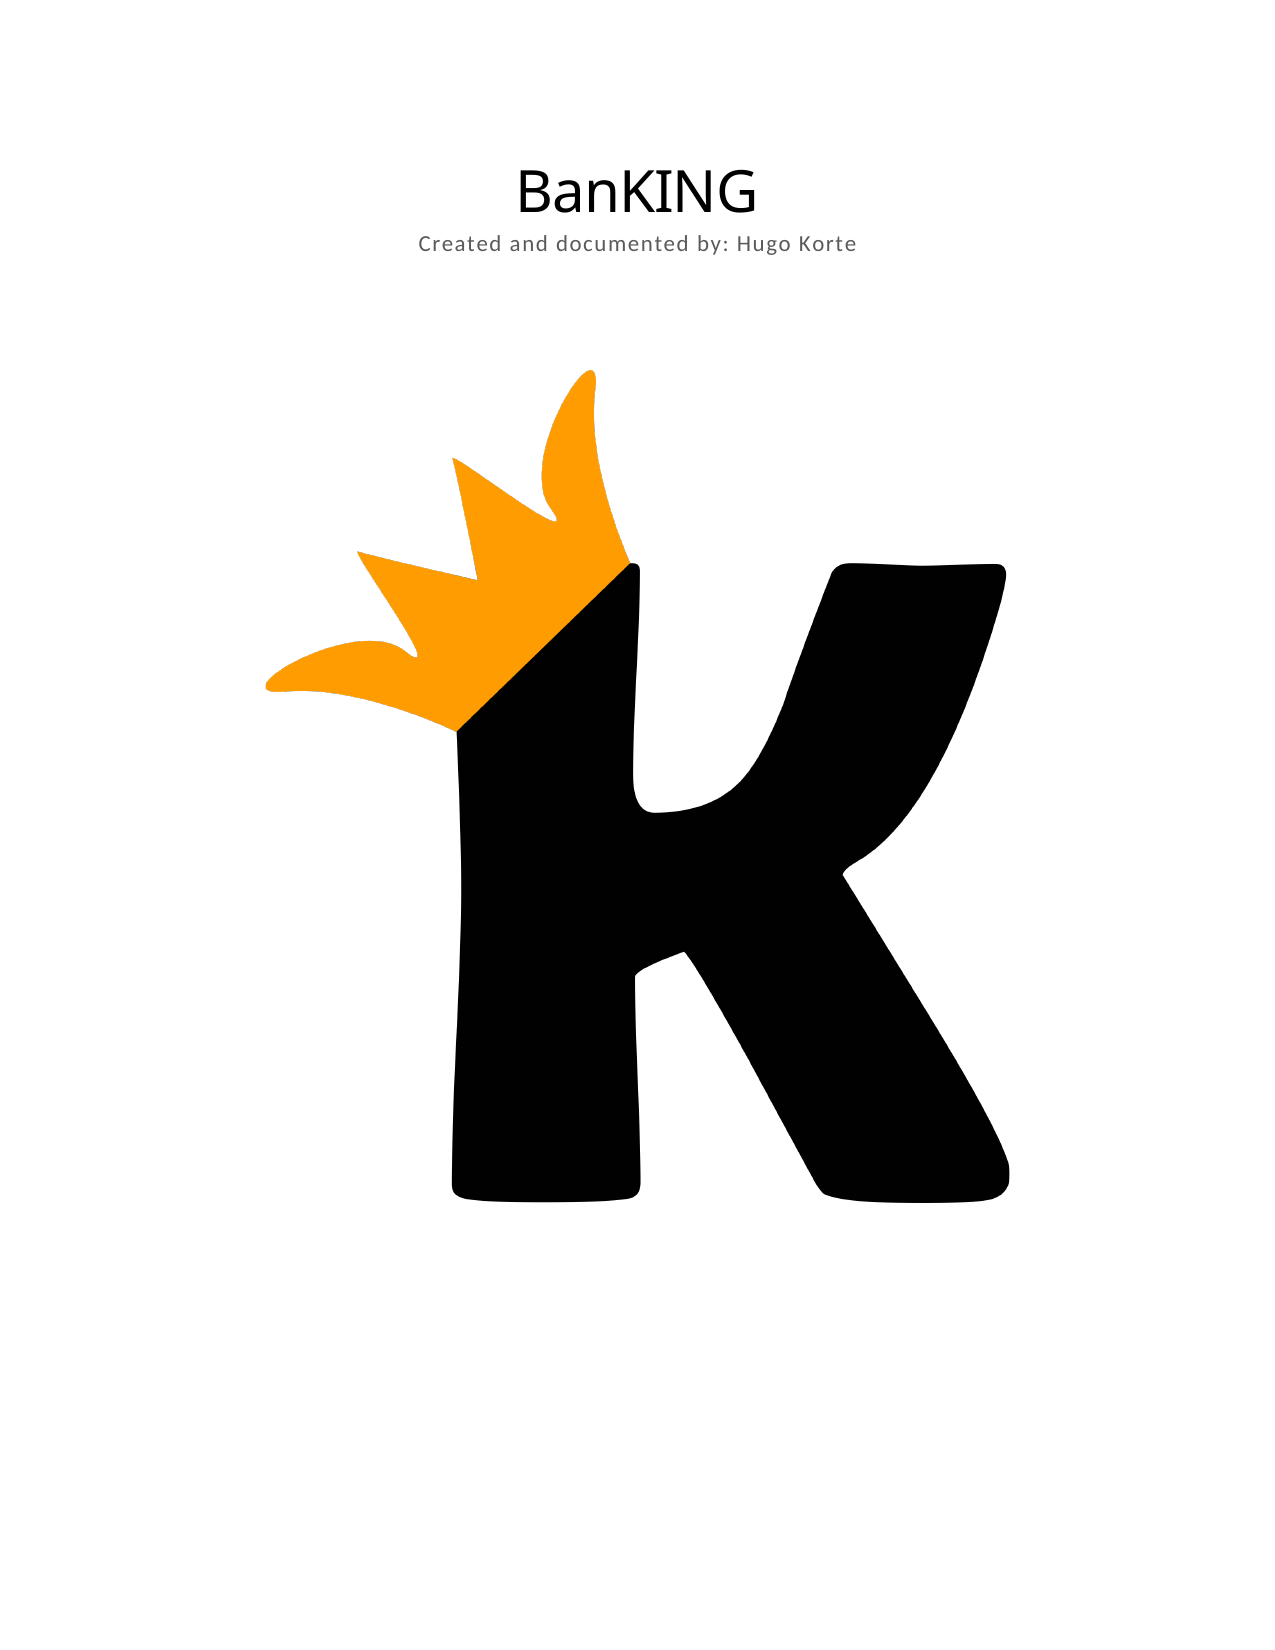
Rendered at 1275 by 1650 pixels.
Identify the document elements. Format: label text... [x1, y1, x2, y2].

subtitle Created and documented by: Hugo Korte [150, 229, 1125, 257]
picture [265, 370, 1010, 1203]
title BanKING [150, 150, 1125, 229]
